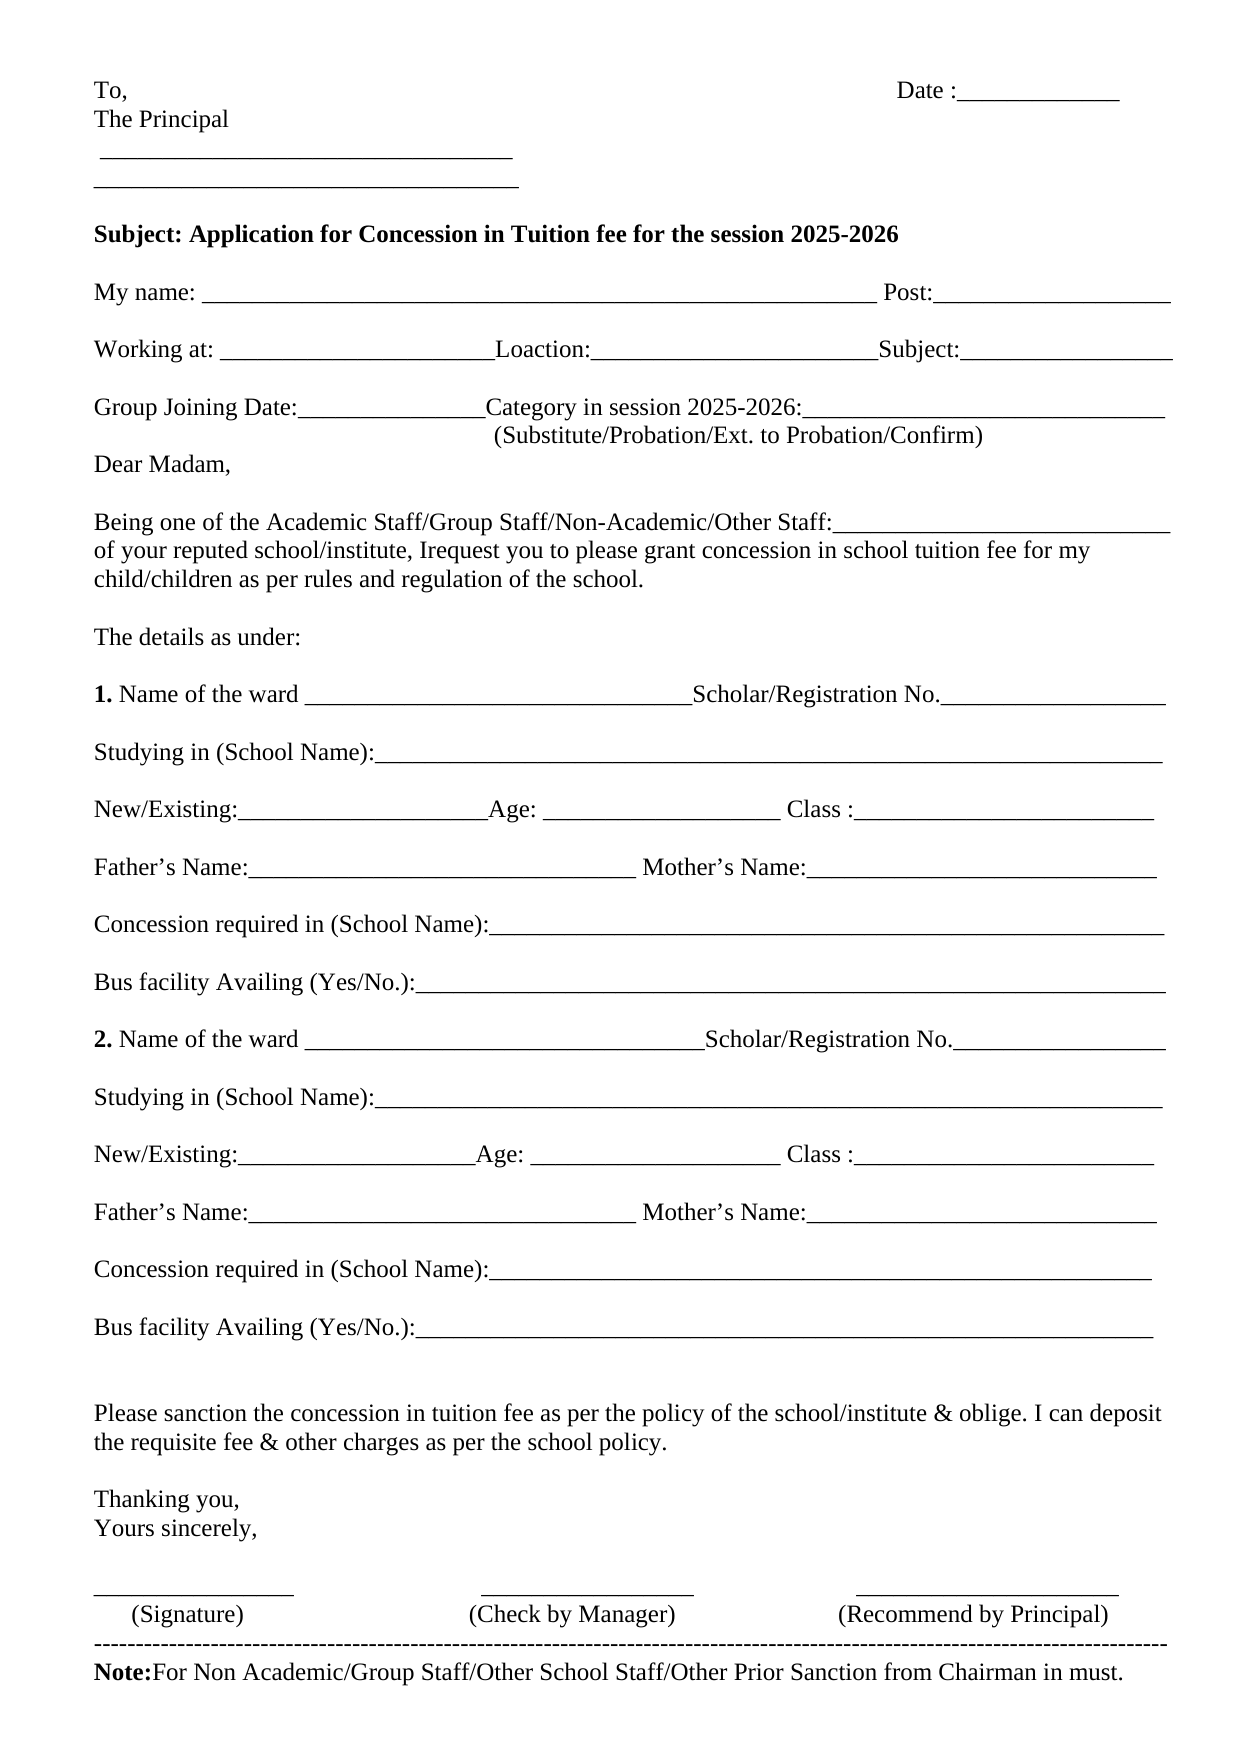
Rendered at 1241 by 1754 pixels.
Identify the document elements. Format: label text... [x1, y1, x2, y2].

text Studying in (School Name):_______________________________________________________________ [94, 1082, 1174, 1111]
text Concession required in (School Name):_____________________________________________________ [94, 1254, 1174, 1283]
text ---------------------------------------------------------------------------------------------------------------------------------Note:For Non Academic/Group Staff/Other School Staff/Other Prior Sanction from Chairman in must. [94, 1628, 1174, 1686]
text Bus facility Availing (Yes/No.):____________________________________________________________ [94, 967, 1174, 996]
text ________________ _________________ _____________________ [94, 1571, 1174, 1599]
text Bus facility Availing (Yes/No.):___________________________________________________________ [94, 1312, 1174, 1341]
text Thanking you, [94, 1484, 1174, 1513]
text Working at: ______________________Loaction:_______________________Subject:_________________ [94, 334, 1174, 363]
text My name: ______________________________________________________ Post:___________________ [94, 277, 1174, 306]
text Dear Madam, [94, 449, 1174, 478]
text 1. Name of the ward _______________________________Scholar/Registration No.__________________ [94, 679, 1174, 708]
text Yours sincerely, [94, 1513, 1174, 1542]
text The Principal [94, 104, 1174, 133]
text (Signature) (Check by Manager) (Recommend by Principal) [94, 1599, 1174, 1628]
text Being one of the Academic Staff/Group Staff/Non-Academic/Other Staff:___________________________ [94, 507, 1174, 536]
text Studying in (School Name):_______________________________________________________________ [94, 737, 1174, 766]
text Subject: Application for Concession in Tuition fee for the session 2025-2026 [94, 219, 1174, 248]
text Please sanction the concession in tuition fee as per the policy of the school/institute & oblige. I can deposit the requisite fee & other charges as per the school policy. [94, 1398, 1174, 1456]
text (Substitute/Probation/Ext. to Probation/Confirm) [94, 421, 1174, 449]
text Concession required in (School Name):______________________________________________________ [94, 909, 1174, 938]
text Father’s Name:_______________________________ Mother’s Name:____________________________ [94, 1197, 1174, 1226]
text To, Date :_____________ [94, 76, 1174, 104]
text New/Existing:___________________Age: ____________________ Class :________________________ [94, 1139, 1174, 1168]
text of your reputed school/institute, Irequest you to please grant concession in school tuition fee for my child/children as per rules and regulation of the school. [94, 536, 1174, 593]
text _________________________________ [94, 133, 1174, 162]
text New/Existing:____________________Age: ___________________ Class :________________________ [94, 794, 1174, 823]
text The details as under: [94, 622, 1174, 651]
text Group Joining Date:_______________Category in session 2025-2026:_____________________________ [94, 392, 1174, 421]
text __________________________________ [94, 162, 1174, 191]
text 2. Name of the ward ________________________________Scholar/Registration No._________________ [94, 1024, 1174, 1053]
text Father’s Name:_______________________________ Mother’s Name:____________________________ [94, 852, 1174, 881]
